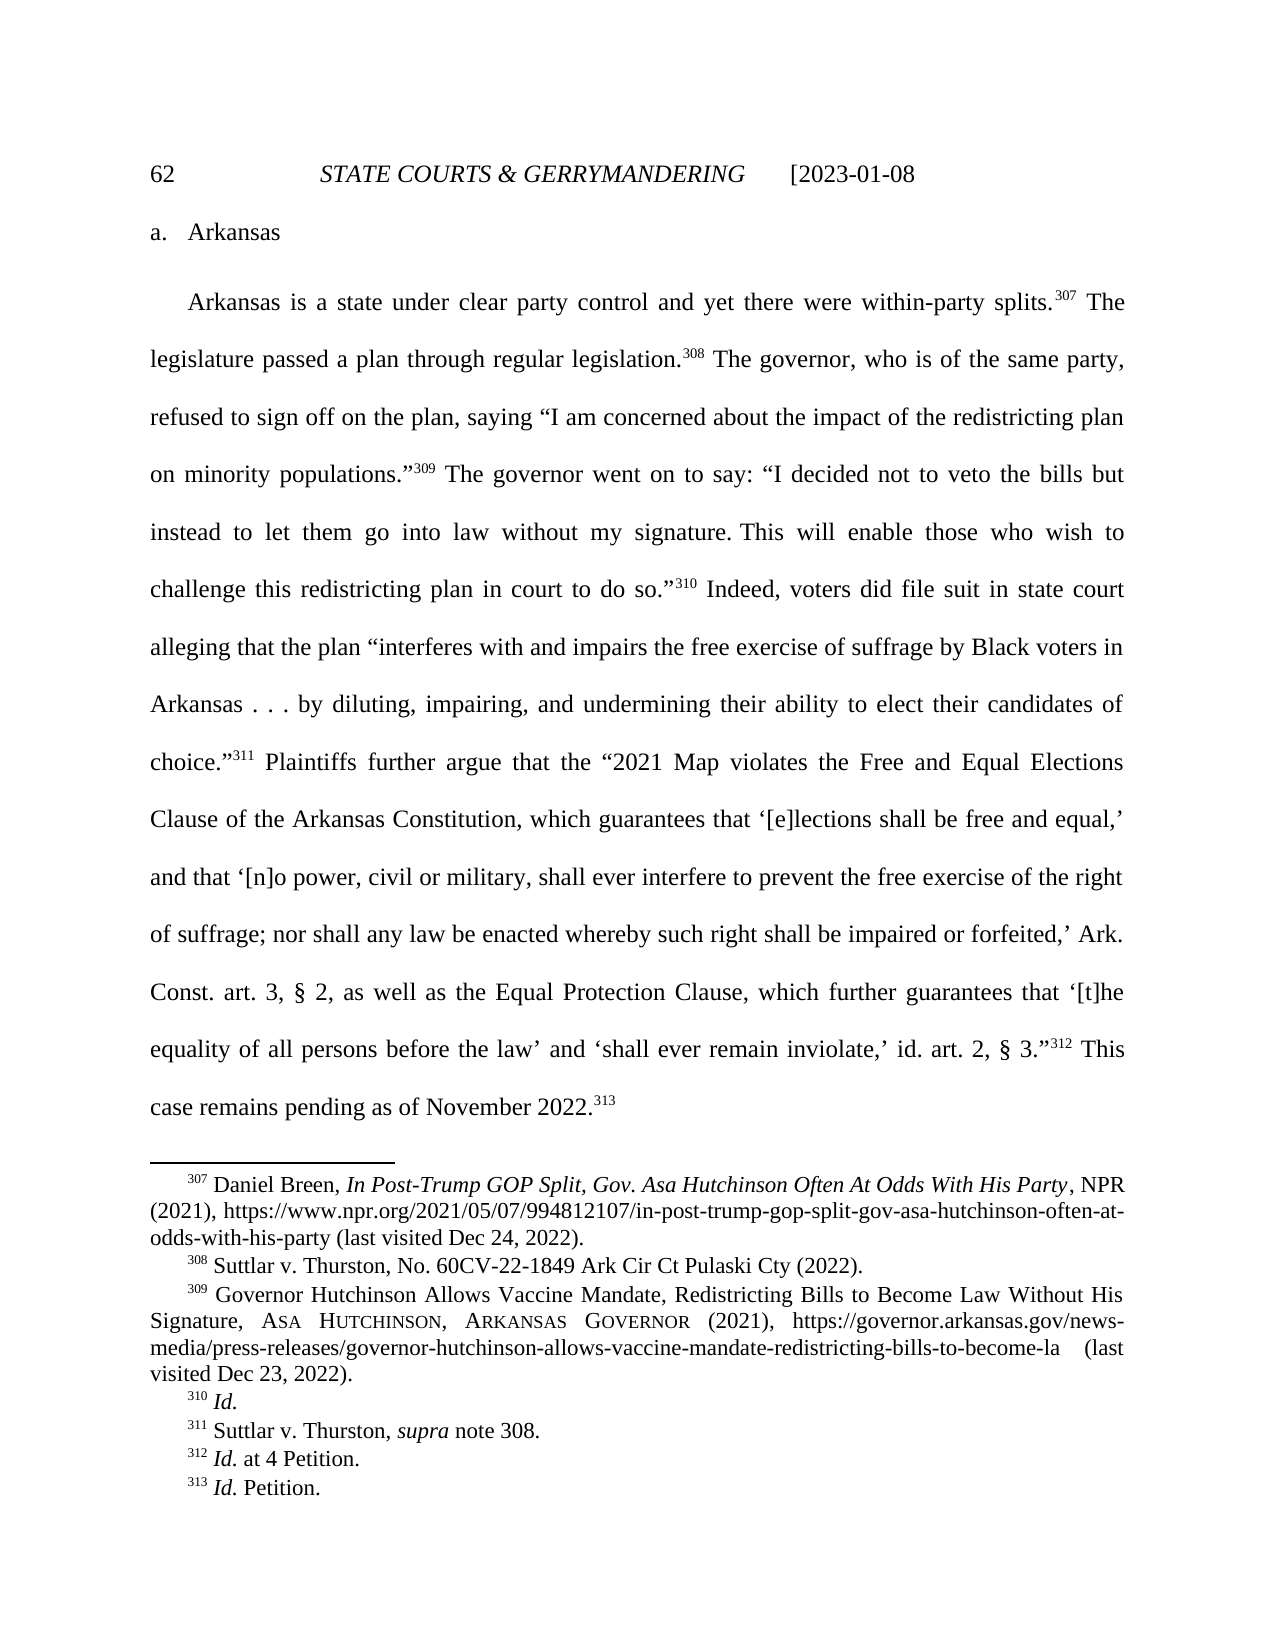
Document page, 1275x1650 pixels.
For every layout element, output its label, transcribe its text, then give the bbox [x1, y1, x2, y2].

subtitle Arkansas [150, 217, 1125, 246]
text Arkansas is a state under clear party control and yet there were within-party splits. The legislature passed a plan through regular legislation. The governor, who is of the same party, refused to sign off on the plan, saying “I am concerned about the impact of the redistricting plan on minority populations.” The governor went on to say: “I decided not to veto the bills but instead to let them go into law without my signature. This will enable those who wish to challenge this redistricting plan in court to do so.” Indeed, voters did file suit in state court alleging that the plan “interferes with and impairs the free exercise of suffrage by Black voters in Arkansas . . . by diluting, impairing, and undermining their ability to elect their candidates of choice.” Plaintiffs further argue that the “2021 Map violates the Free and Equal Elections Clause of the Arkansas Constitution, which guarantees that ‘[e]lections shall be free and equal,’ and that ‘[n]o power, civil or military, shall ever interfere to prevent the free exercise of the right of suffrage; nor shall any law be enacted whereby such right shall be impaired or forfeited,’ Ark. Const. art. 3, § 2, as well as the Equal Protection Clause, which further guarantees that ‘[t]he equality of all persons before the law’ and ‘shall ever remain inviolate,’ id. art. 2, § 3.” This case remains pending as of November 2022. [150, 287, 1125, 1121]
